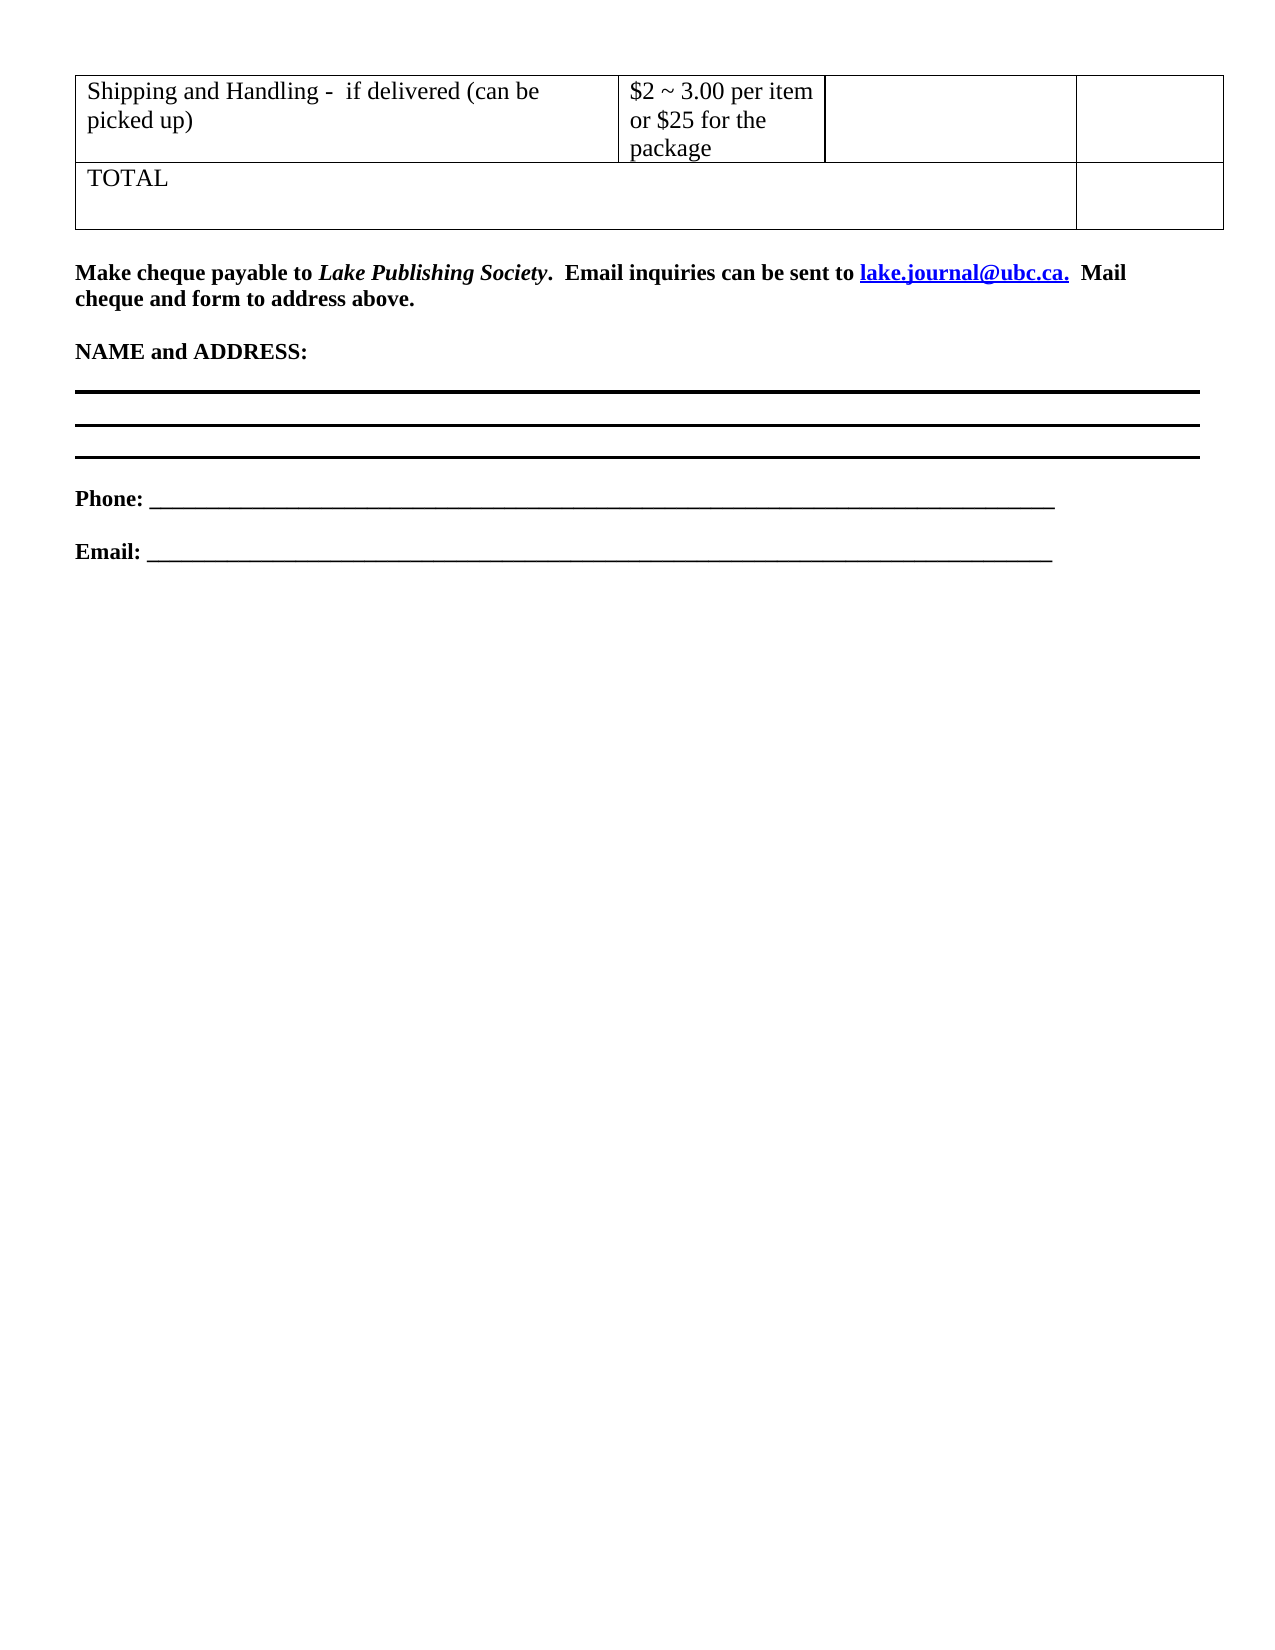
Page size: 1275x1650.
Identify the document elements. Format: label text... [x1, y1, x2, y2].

table_cell [826, 76, 1076, 162]
table_cell $2 ~ 3.00 per item or $25 for the package [619, 76, 824, 162]
table_cell [1077, 163, 1223, 229]
table_cell TOTAL [76, 163, 1076, 229]
table_cell Shipping and Handling - if delivered (can be picked up) [76, 76, 618, 162]
text Phone: _______________________________________________________________________________ [75, 485, 1200, 511]
text NAME and ADDRESS: [75, 338, 1200, 364]
text Email: _______________________________________________________________________________ [75, 538, 1200, 564]
table_cell [1077, 76, 1223, 162]
text Make cheque payable to Lake Publishing Society. Email inquiries can be sent to lake.journal@ubc.ca. Mail cheque and form to address above. [75, 259, 1200, 311]
